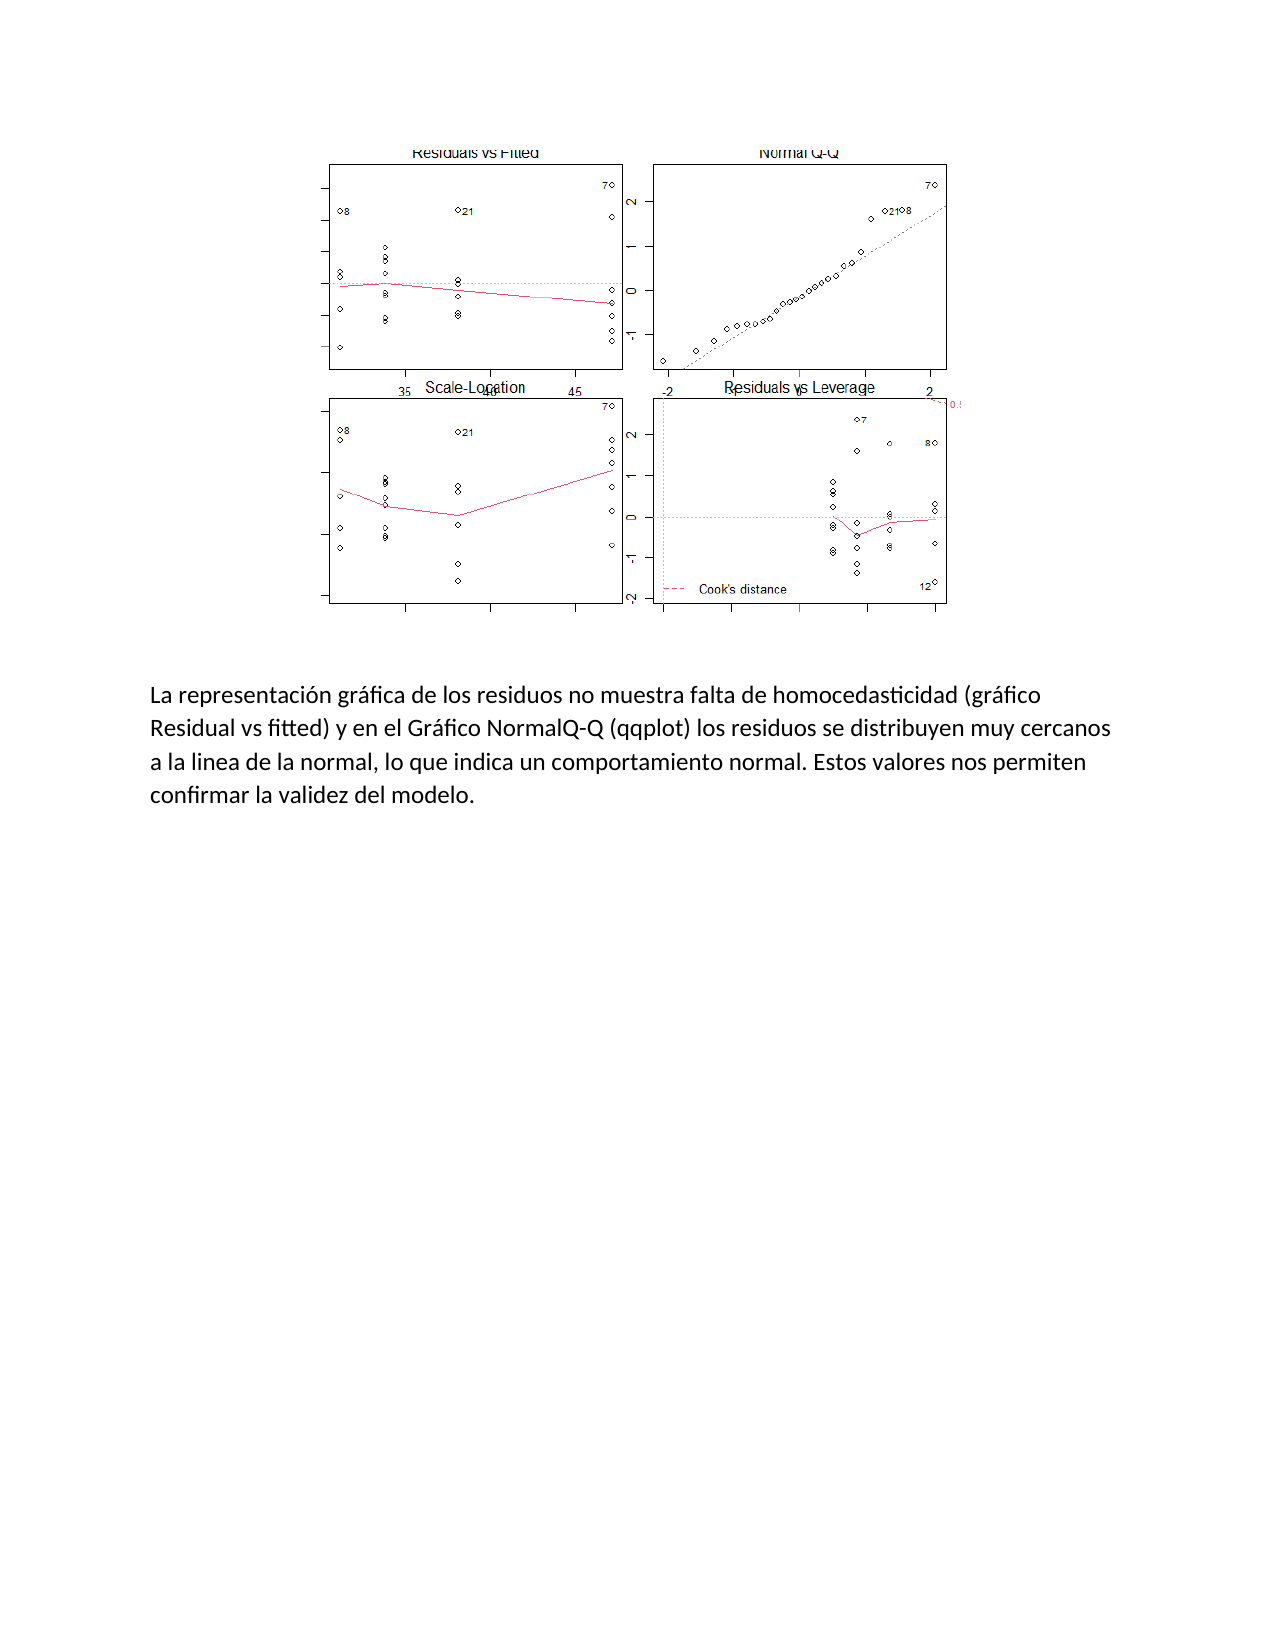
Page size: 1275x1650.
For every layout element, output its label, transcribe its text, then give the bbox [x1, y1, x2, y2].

text La representación gráfica de los residuos no muestra falta de homocedasticidad (gráfico Residual vs fitted) y en el Gráfico NormalQ-Q (qqplot) los residuos se distribuyen muy cercanos a la linea de la normal, lo que indica un comportamiento normal. Estos valores nos permiten confirmar la validez del modelo. [150, 679, 1125, 810]
picture [314, 150, 961, 618]
